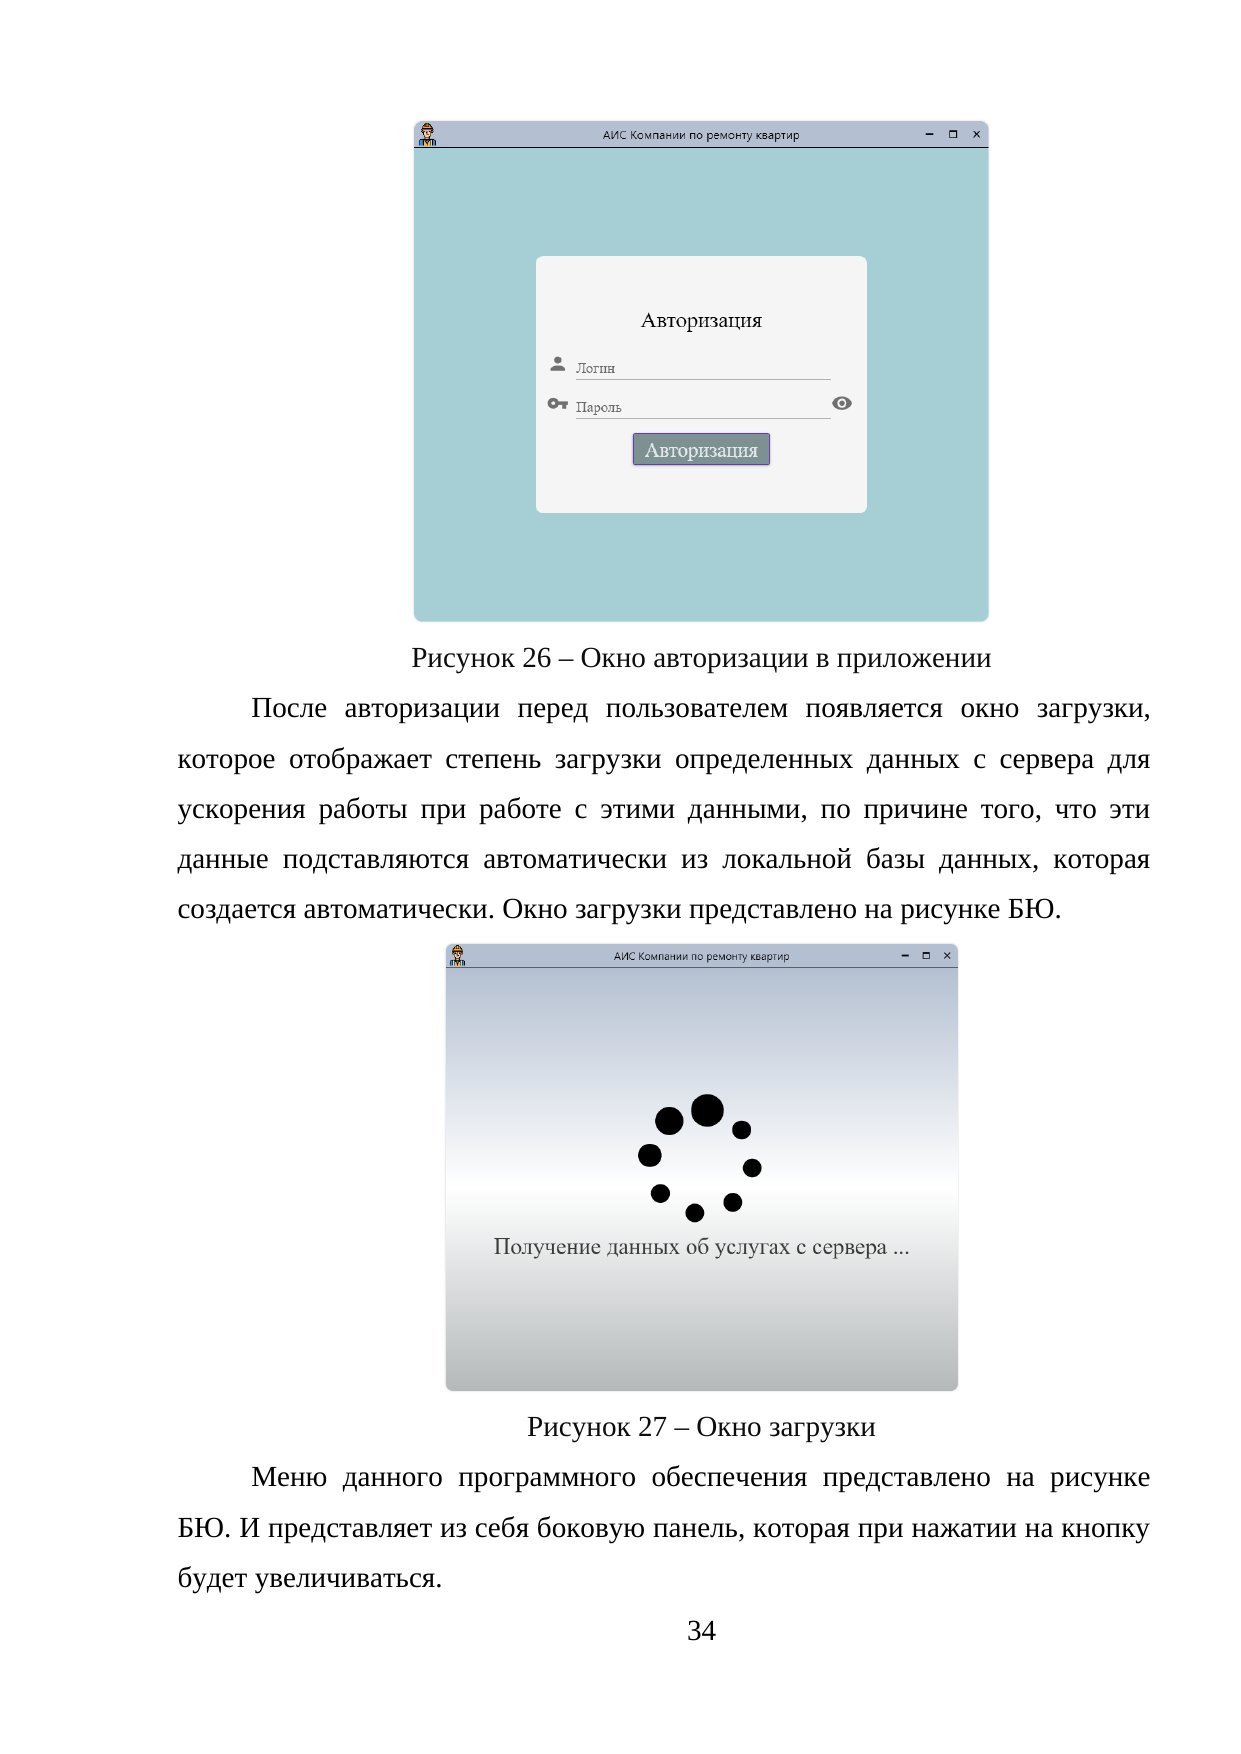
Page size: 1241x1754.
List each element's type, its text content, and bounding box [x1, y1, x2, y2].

subtitle Рисунок 26 – Окно авторизации в приложении [177, 640, 1152, 674]
text После авторизации перед пользователем появляется окно загрузки, которое отображает степень загрузки определенных данных с сервера для ускорения работы при работе с этими данными, по причине того, что эти данные подставляются автоматически из локальной базы данных, которая создается автоматически. Окно загрузки представлено на рисунке БЮ. [177, 690, 1152, 925]
picture [412, 118, 991, 624]
text Меню данного программного обеспечения представлено на рисунке БЮ. И представляет из себя боковую панель, которая при нажатии на кнопку будет увеличиваться. [177, 1459, 1152, 1594]
picture [443, 942, 960, 1393]
subtitle Рисунок 27 – Окно загрузки [177, 1409, 1152, 1443]
